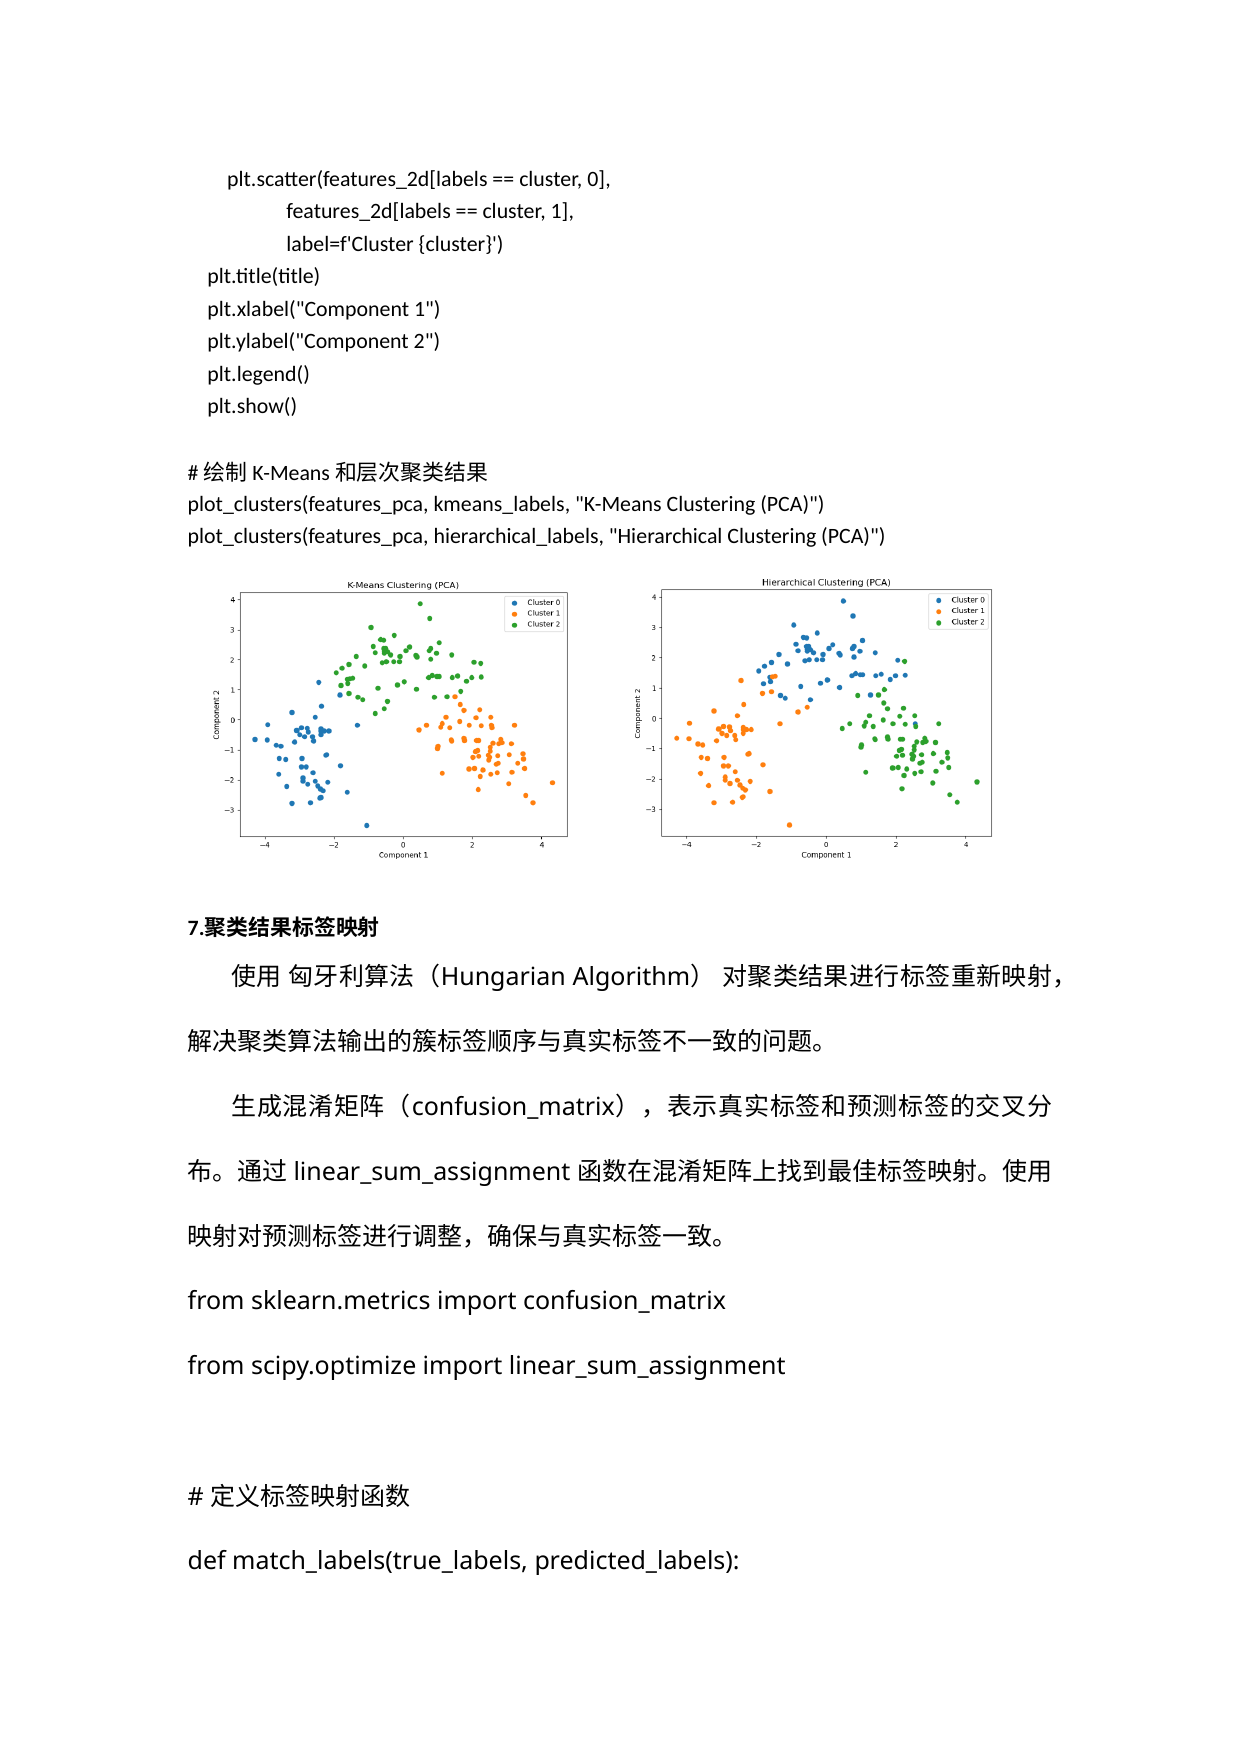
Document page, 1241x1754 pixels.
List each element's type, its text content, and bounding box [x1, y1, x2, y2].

list from sklearn.metrics import confusion_matrix [187, 1267, 1053, 1332]
list 使用 匈牙利算法（Hungarian Algorithm） 对聚类结果进行标签重新映射，解决聚类算法输出的簇标签顺序与真实标签不一致的问题。 [187, 942, 1053, 1072]
list 生成混淆矩阵（confusion_matrix），表示真实标签和预测标签的交叉分布。通过 linear_sum_assignment 函数在混淆矩阵上找到最佳标签映射。使用映射对预测标签进行调整，确保与真实标签一致。 [187, 1072, 1053, 1267]
list 7.聚类结果标签映射 [187, 909, 1053, 942]
picture [187, 552, 1034, 871]
text features_2d[labels == cluster, 1], [187, 194, 1053, 227]
text plt.xlabel("Component 1") [187, 292, 1053, 324]
list # 定义标签映射函数 [187, 1462, 1053, 1527]
list from scipy.optimize import linear_sum_assignment [187, 1332, 1053, 1397]
text plt.ylabel("Component 2") [187, 324, 1053, 357]
text plt.title(title) [187, 259, 1053, 292]
list def match_labels(true_labels, predicted_labels): [187, 1527, 1053, 1592]
text plt.legend() [187, 357, 1053, 389]
text plot_clusters(features_pca, kmeans_labels, "K-Means Clustering (PCA)") [187, 487, 1053, 519]
text label=f'Cluster {cluster}') [187, 227, 1053, 259]
text plot_clusters(features_pca, hierarchical_labels, "Hierarchical Clustering (PCA)") [187, 519, 1053, 552]
text plt.scatter(features_2d[labels == cluster, 0], [187, 162, 1053, 194]
text # 绘制 K-Means 和层次聚类结果 [187, 454, 1053, 487]
text plt.show() [187, 389, 1053, 422]
